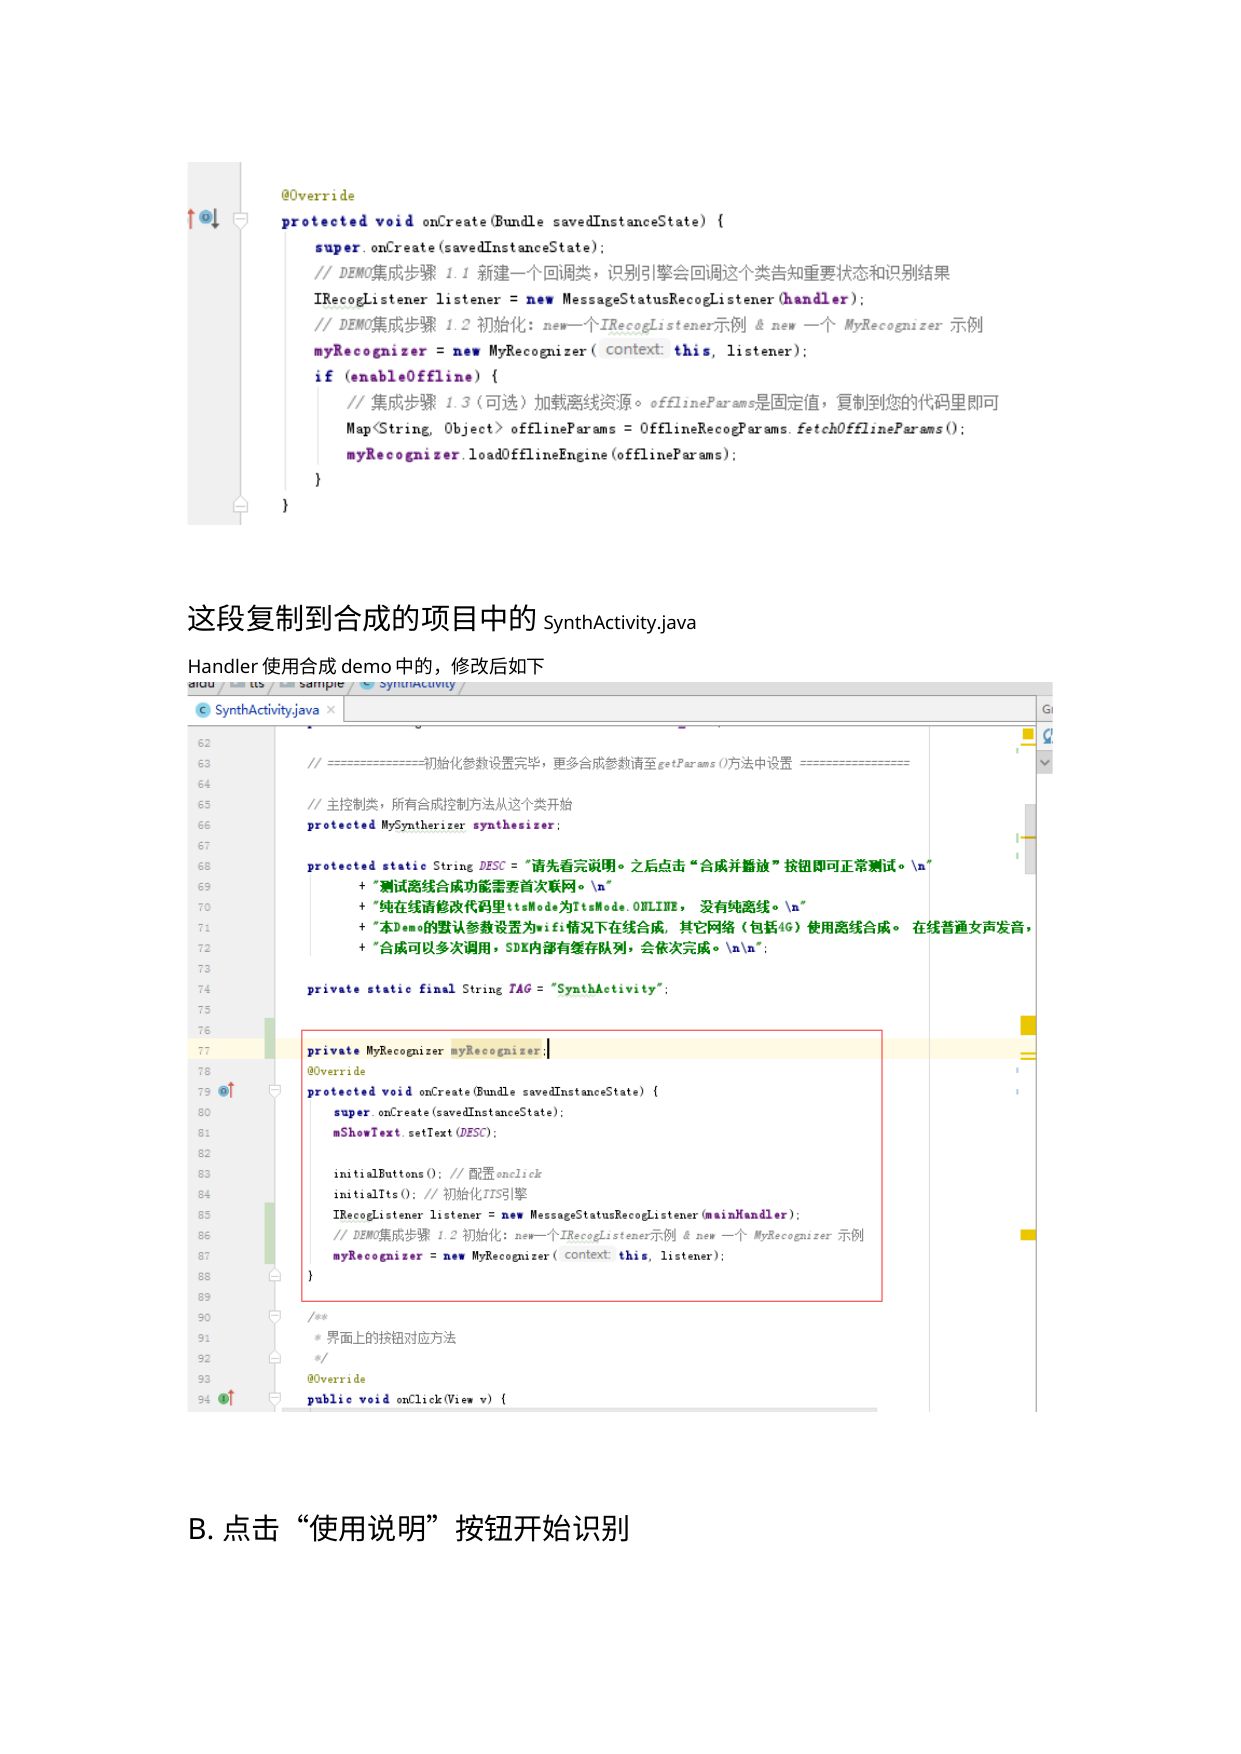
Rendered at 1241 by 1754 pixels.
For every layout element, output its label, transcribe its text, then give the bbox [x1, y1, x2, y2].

text B. 点击“使用说明”按钮开始识别 [187, 1494, 1053, 1559]
text 这段复制到合成的项目中的SynthActivity.java [187, 584, 1053, 649]
picture [187, 162, 1053, 525]
picture [187, 682, 1053, 1412]
text Handler使用合成demo中的，修改后如下 [187, 649, 1053, 682]
